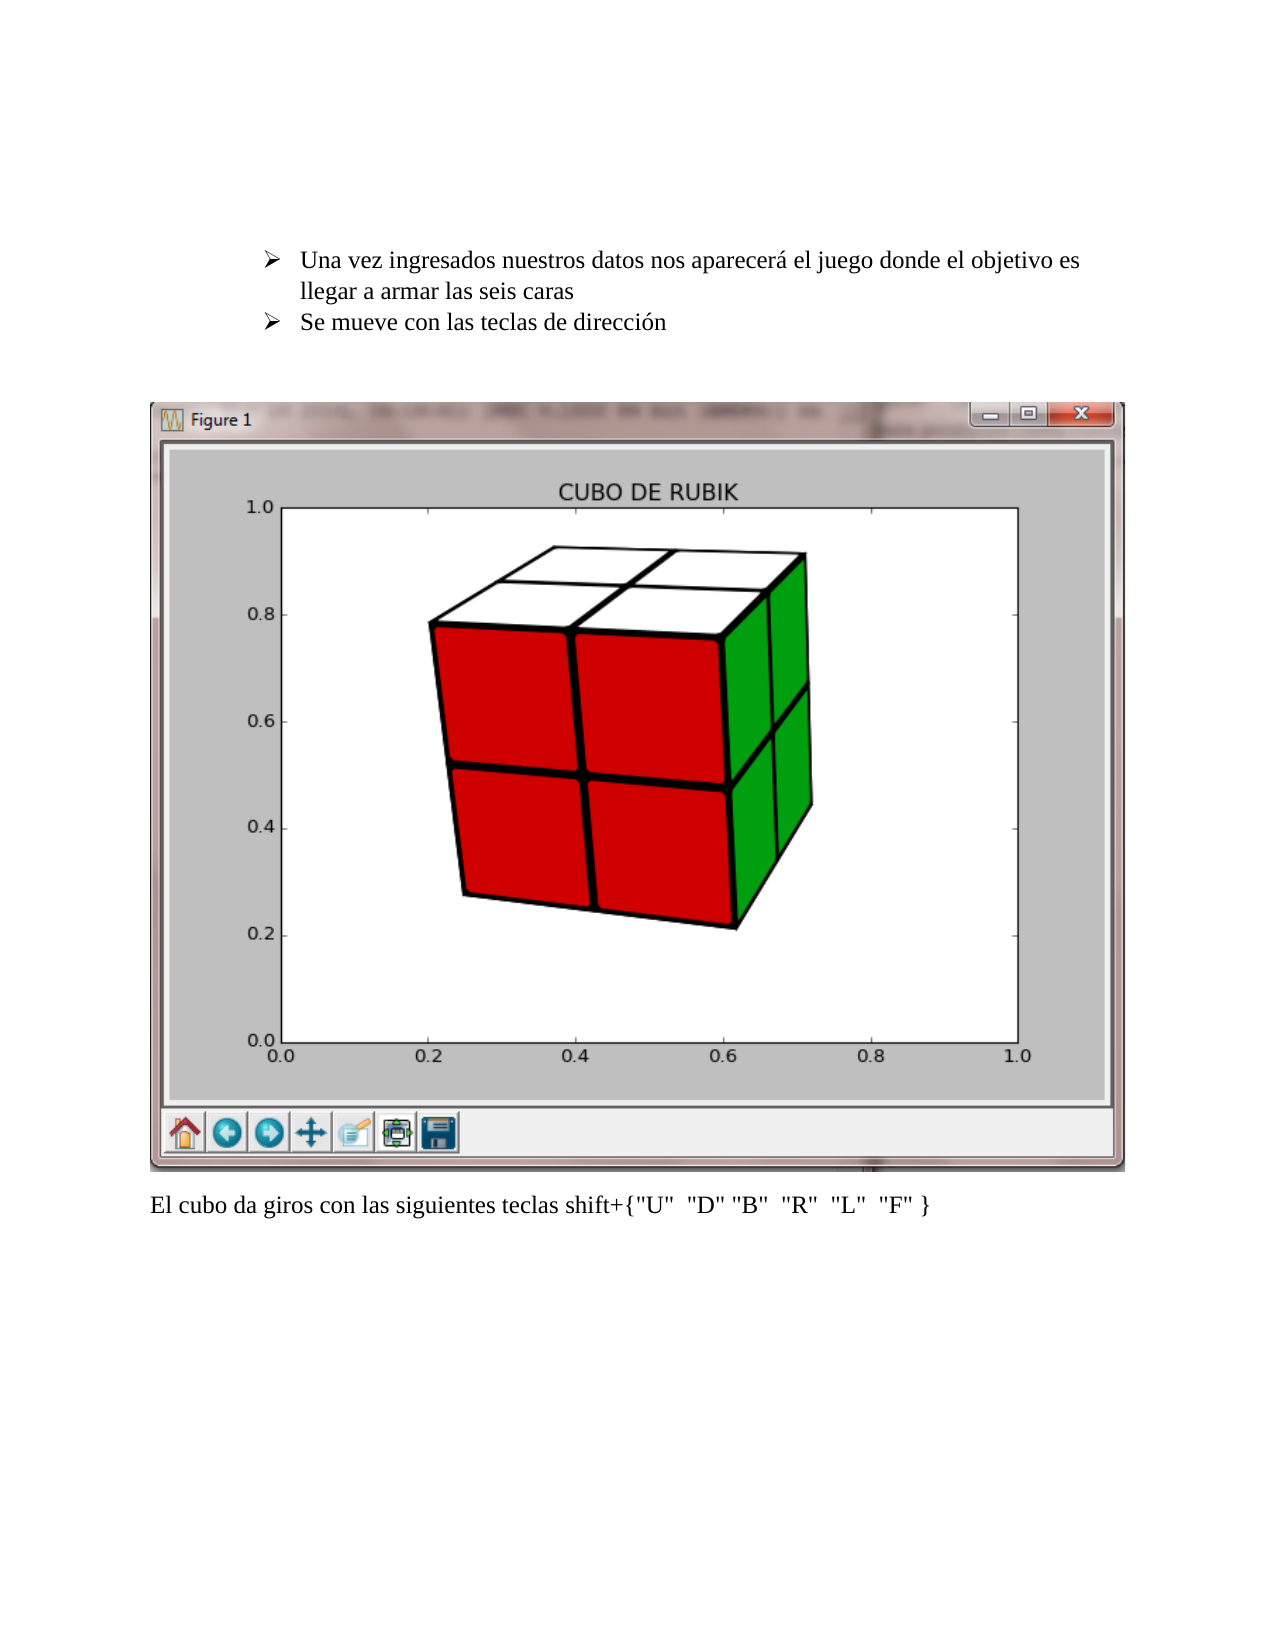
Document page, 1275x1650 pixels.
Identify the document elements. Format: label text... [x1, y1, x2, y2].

text El cubo da giros con las siguientes teclas shift+{"U" "D" "B" "R" "L" "F" } [150, 1191, 1125, 1219]
list Una vez ingresados nuestros datos nos aparecerá el juego donde el objetivo es llegar a armar las seis caras [262, 245, 1125, 304]
list Se mueve con las teclas de dirección [262, 307, 1125, 336]
